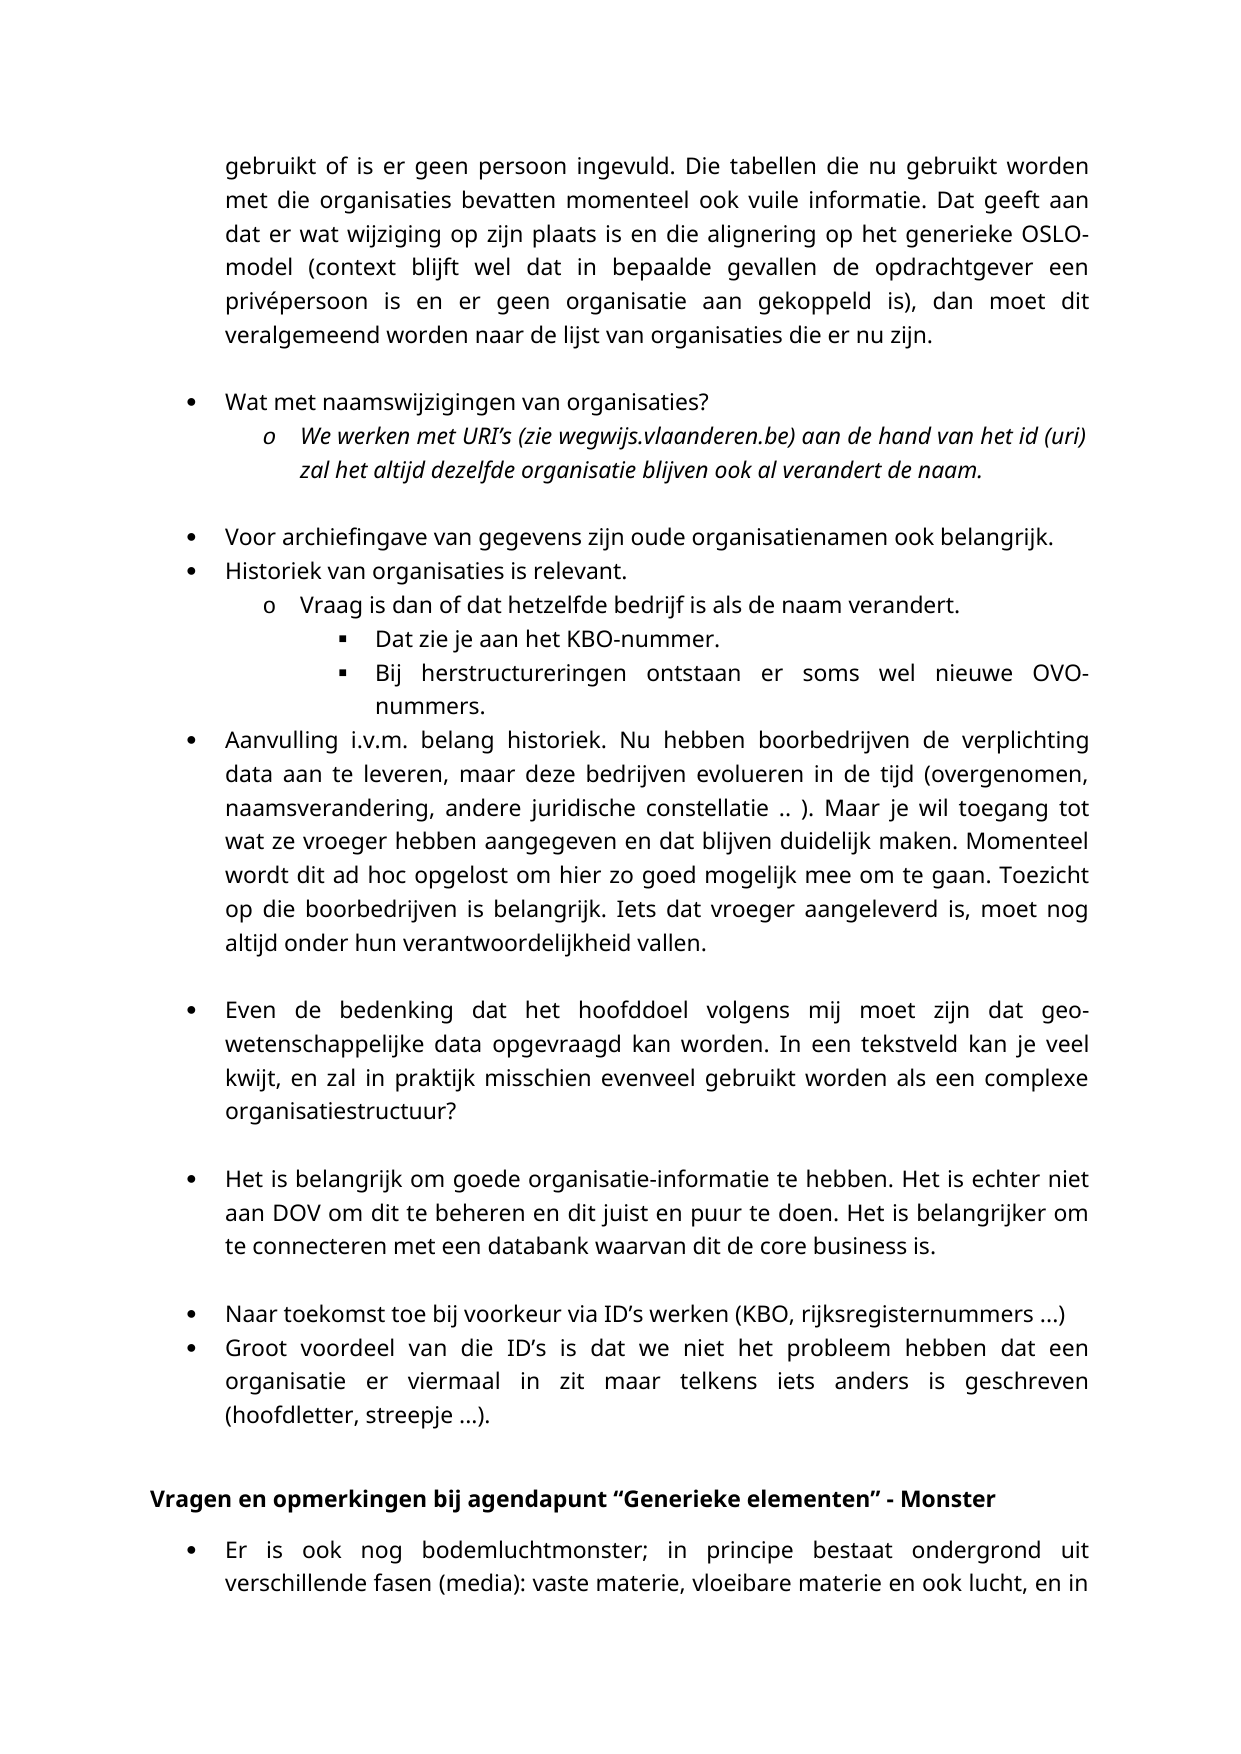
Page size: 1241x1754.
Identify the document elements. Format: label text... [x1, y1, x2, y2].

list Naar toekomst toe bij voorkeur via ID’s werken (KBO, rijksregisternummers ...) [187, 1298, 1090, 1329]
list Voor archiefingave van gegevens zijn oude organisatienamen ook belangrijk. [187, 521, 1090, 553]
list Aanvulling i.v.m. belang historiek. Nu hebben boorbedrijven de verplichting data aan te leveren, maar deze bedrijven evolueren in de tijd (overgenomen, naamsverandering, andere juridische constellatie .. ). Maar je wil toegang tot wat ze vroeger hebben aangegeven en dat blijven duidelijk maken. Momenteel wordt dit ad hoc opgelost om hier zo goed mogelijk mee om te gaan. Toezicht op die boorbedrijven is belangrijk. Iets dat vroeger aangeleverd is, moet nog altijd onder hun verantwoordelijkheid vallen. [187, 724, 1090, 958]
text Vragen en opmerkingen bij agendapunt “Generieke elementen” - Monster [150, 1483, 1090, 1514]
list Het is belangrijk om goede organisatie-informatie te hebben. Het is echter niet aan DOV om dit te beheren en dit juist en puur te doen. Het is belangrijker om te connecteren met een databank waarvan dit de core business is. [187, 1163, 1090, 1261]
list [187, 1533, 1090, 1598]
list Historiek van organisaties is relevant. [187, 555, 1090, 586]
list Even de bedenking dat het hoofddoel volgens mij moet zijn dat geo-wetenschappelijke data opgevraagd kan worden. In een tekstveld kan je veel kwijt, en zal in praktijk misschien evenveel gebruikt worden als een complexe organisatiestructuur? [187, 994, 1090, 1126]
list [187, 150, 1090, 350]
list Dat zie je aan het KBO-nummer. [337, 623, 1090, 654]
list Bij herstructureringen ontstaan er soms wel nieuwe OVO-nummers. [337, 656, 1090, 721]
list Wat met naamswijzigingen van organisaties? [187, 386, 1090, 417]
list Groot voordeel van die ID’s is dat we niet het probleem hebben dat een organisatie er viermaal in zit maar telkens iets anders is geschreven (hoofdletter, streepje ...). [187, 1331, 1090, 1430]
list We werken met URI’s (zie wegwijs.vlaanderen.be) aan de hand van het id (uri) zal het altijd dezelfde organisatie blijven ook al verandert de naam. [262, 420, 1090, 485]
list Vraag is dan of dat hetzelfde bedrijf is als de naam verandert. [262, 589, 1090, 620]
